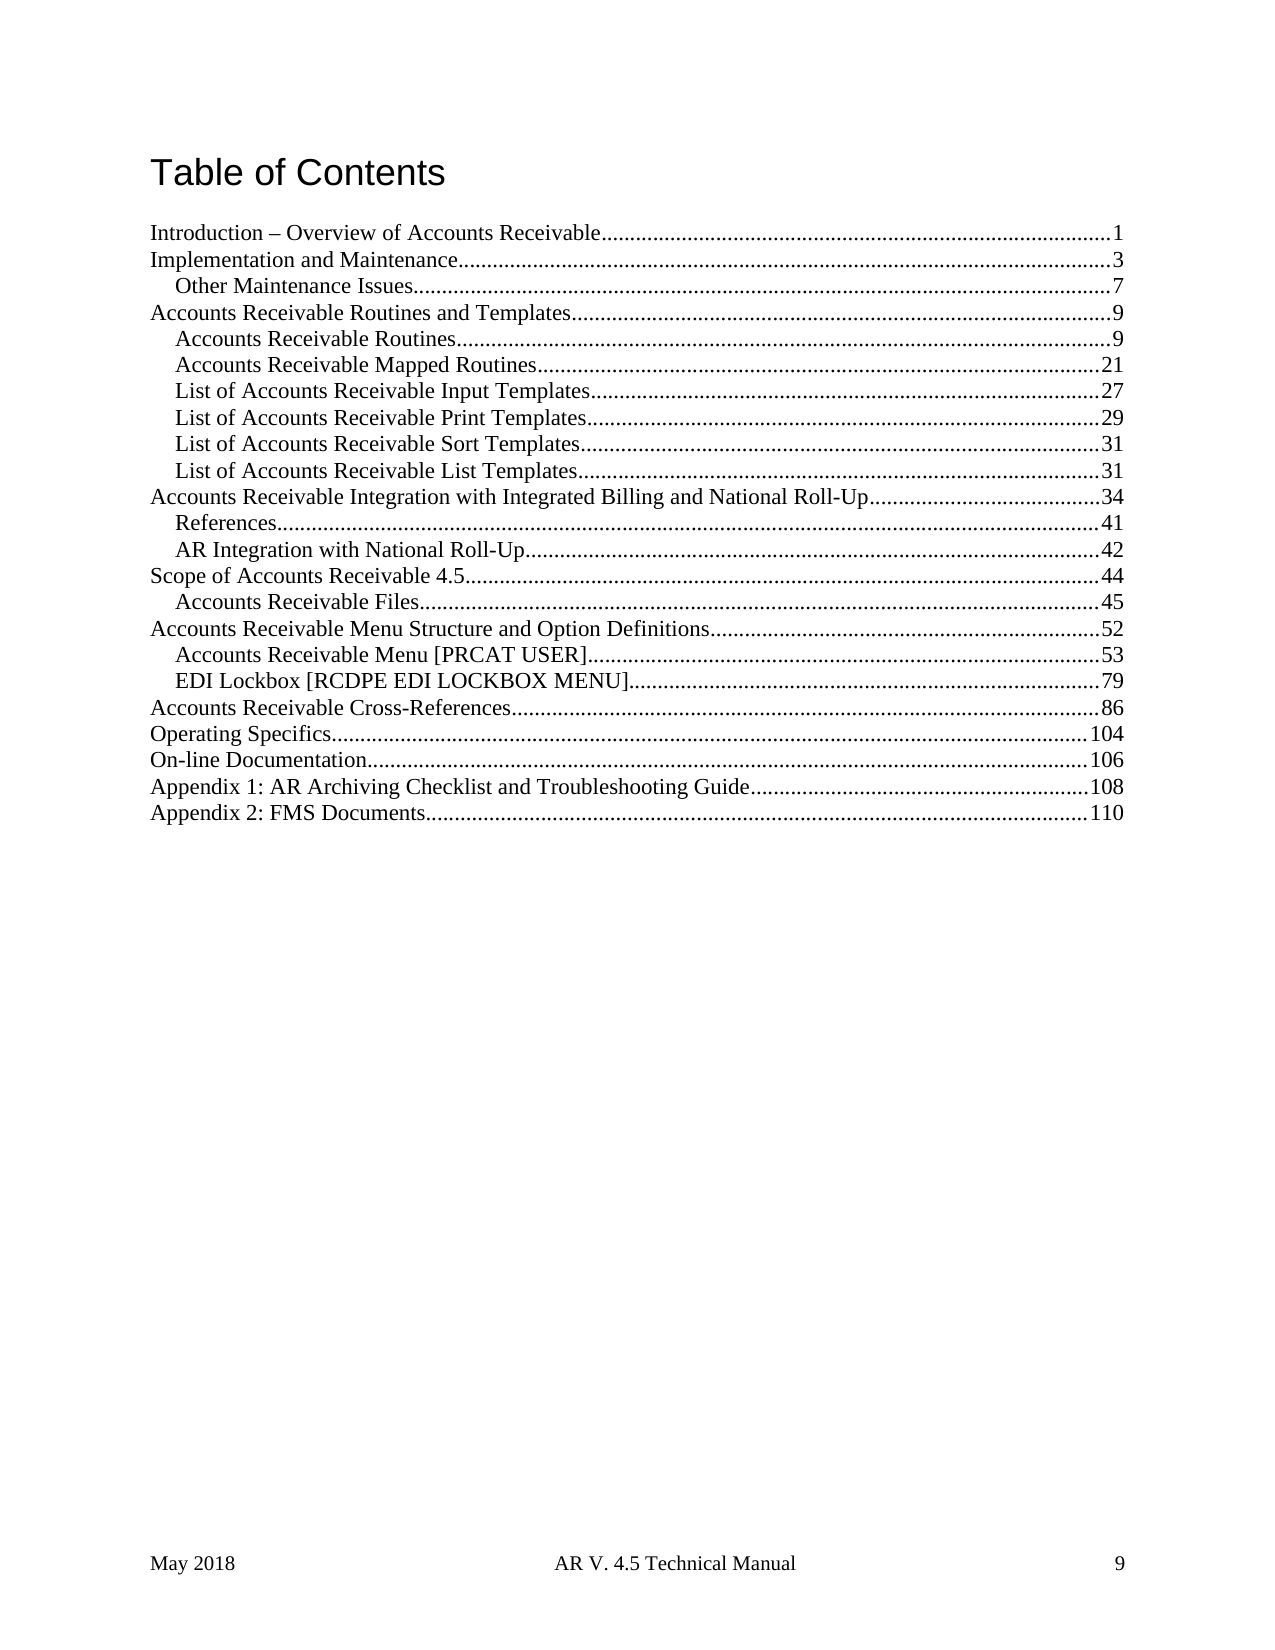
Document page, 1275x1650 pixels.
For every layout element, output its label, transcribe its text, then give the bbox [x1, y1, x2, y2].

text Other Maintenance Issues 7 [175, 272, 1125, 298]
text Operating Specifics 104 [150, 720, 1125, 747]
text Accounts Receivable Cross-References 86 [150, 694, 1125, 720]
text Scope of Accounts Receivable 4.5 44 [150, 562, 1125, 588]
text Accounts Receivable Menu [PRCAT USER] 53 [175, 641, 1125, 667]
text Accounts Receivable Files 45 [175, 588, 1125, 615]
text Table of Contents [150, 150, 1125, 193]
text Accounts Receivable Routines 9 [175, 325, 1125, 351]
text Appendix 1: AR Archiving Checklist and Troubleshooting Guide 108 [150, 773, 1125, 799]
text List of Accounts Receivable Input Templates 27 [175, 378, 1125, 404]
text Appendix 2: FMS Documents 110 [150, 799, 1125, 826]
text List of Accounts Receivable Print Templates 29 [175, 404, 1125, 430]
text List of Accounts Receivable Sort Templates 31 [175, 430, 1125, 457]
text On-line Documentation 106 [150, 747, 1125, 773]
text Accounts Receivable Routines and Templates 9 [150, 298, 1125, 325]
text Introduction – Overview of Accounts Receivable 1 [150, 219, 1125, 246]
text Accounts Receivable Menu Structure and Option Definitions 52 [150, 615, 1125, 641]
text Accounts Receivable Integration with Integrated Billing and National Roll-Up 34 [150, 483, 1125, 509]
text Implementation and Maintenance 3 [150, 246, 1125, 272]
text References 41 [175, 509, 1125, 536]
text AR Integration with National Roll-Up 42 [175, 536, 1125, 562]
text List of Accounts Receivable List Templates 31 [175, 457, 1125, 483]
text EDI Lockbox [RCDPE EDI LOCKBOX MENU] 79 [175, 667, 1125, 694]
text Accounts Receivable Mapped Routines 21 [175, 351, 1125, 378]
